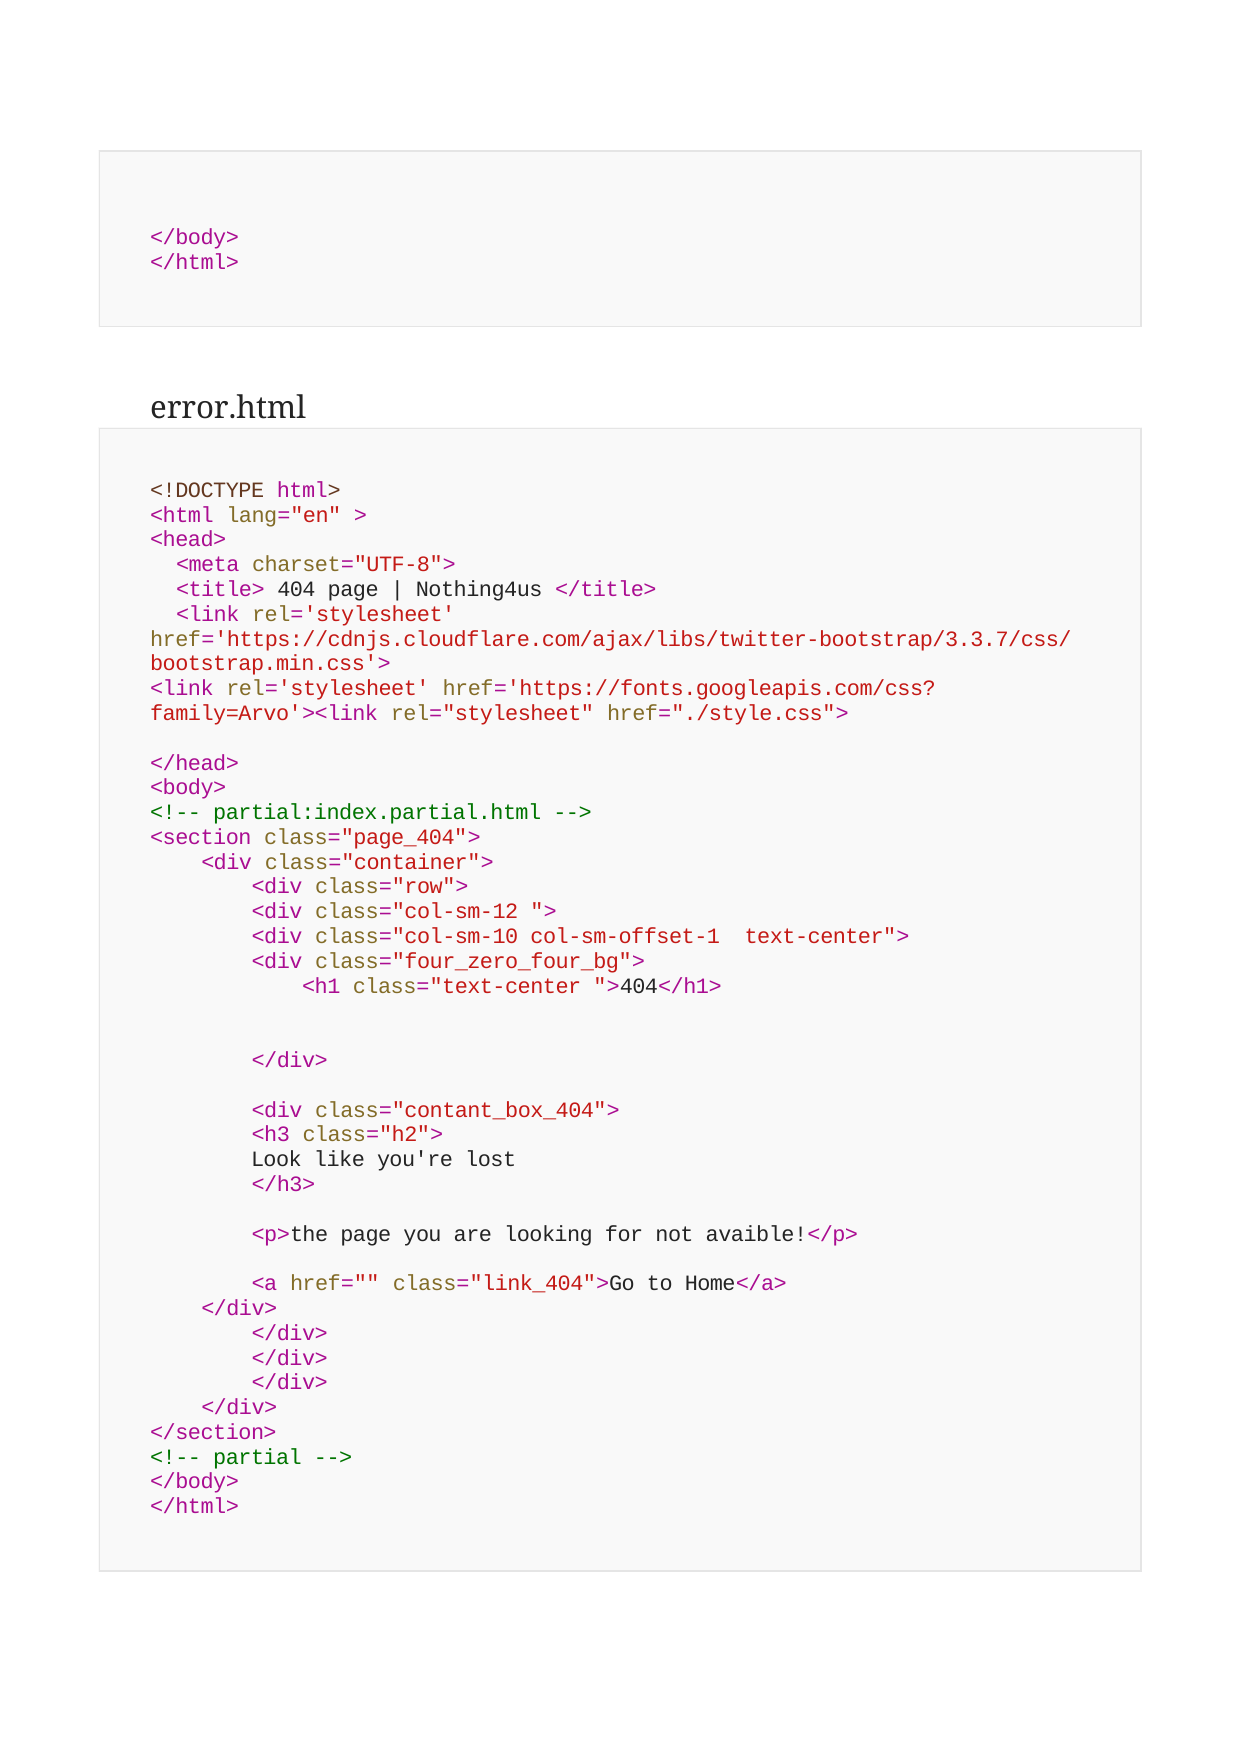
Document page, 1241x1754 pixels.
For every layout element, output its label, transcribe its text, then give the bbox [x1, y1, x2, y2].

text error.html [150, 377, 1090, 427]
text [100, 152, 1140, 326]
text <!DOCTYPE html> <html lang="en" > <head> <meta charset="UTF-8"> <title> 404 page | Nothing4us </title> <link rel='stylesheet' href='https://cdnjs.cloudflare.com/ajax/libs/twitter-bootstrap/3.3.7/css/bootstrap.min.css'> <link rel='stylesheet' href='https://fonts.googleapis.com/css?family=Arvo'><link rel="stylesheet" href="./style.css"> </head> <body> <!-- partial:index.partial.html --> <section class="page_404"> <div class="container"> <div class="row"> <div class="col-sm-12 "> <div class="col-sm-10 col-sm-offset-1 text-center"> <div class="four_zero_four_bg"> <h1 class="text-center ">404</h1> </div> <div class="contant_box_404"> <h3 class="h2"> Look like you're lost </h3> <p>the page you are looking for not avaible!</p> <a href="" class="link_404">Go to Home</a> </div> </div> </div> </div> </div> </section> <!-- partial --> </body> </html> [100, 429, 1140, 1570]
